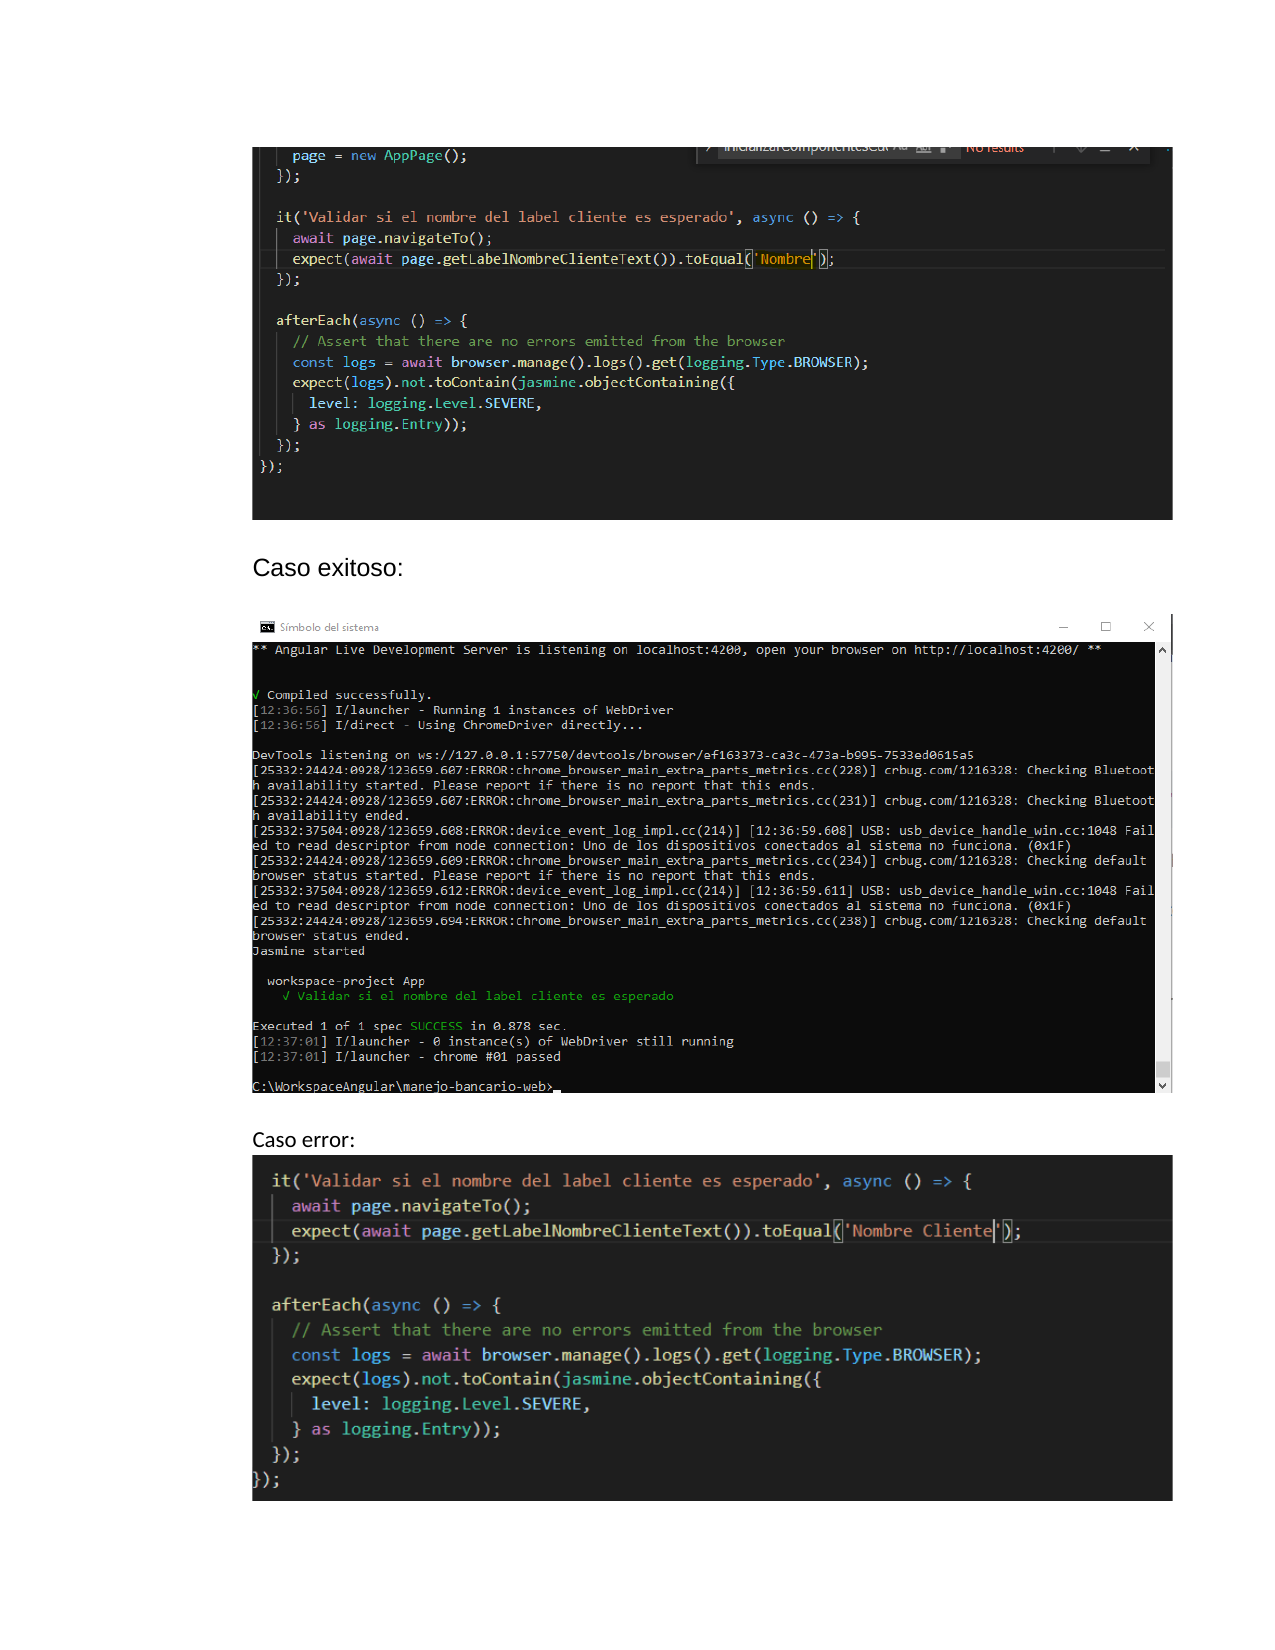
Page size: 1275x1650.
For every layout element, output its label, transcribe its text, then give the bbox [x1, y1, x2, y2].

picture [252, 147, 1173, 520]
picture [252, 1155, 1173, 1501]
picture [252, 614, 1173, 1093]
list Caso exitoso: [252, 552, 1098, 581]
list Caso error: [252, 1125, 1098, 1153]
